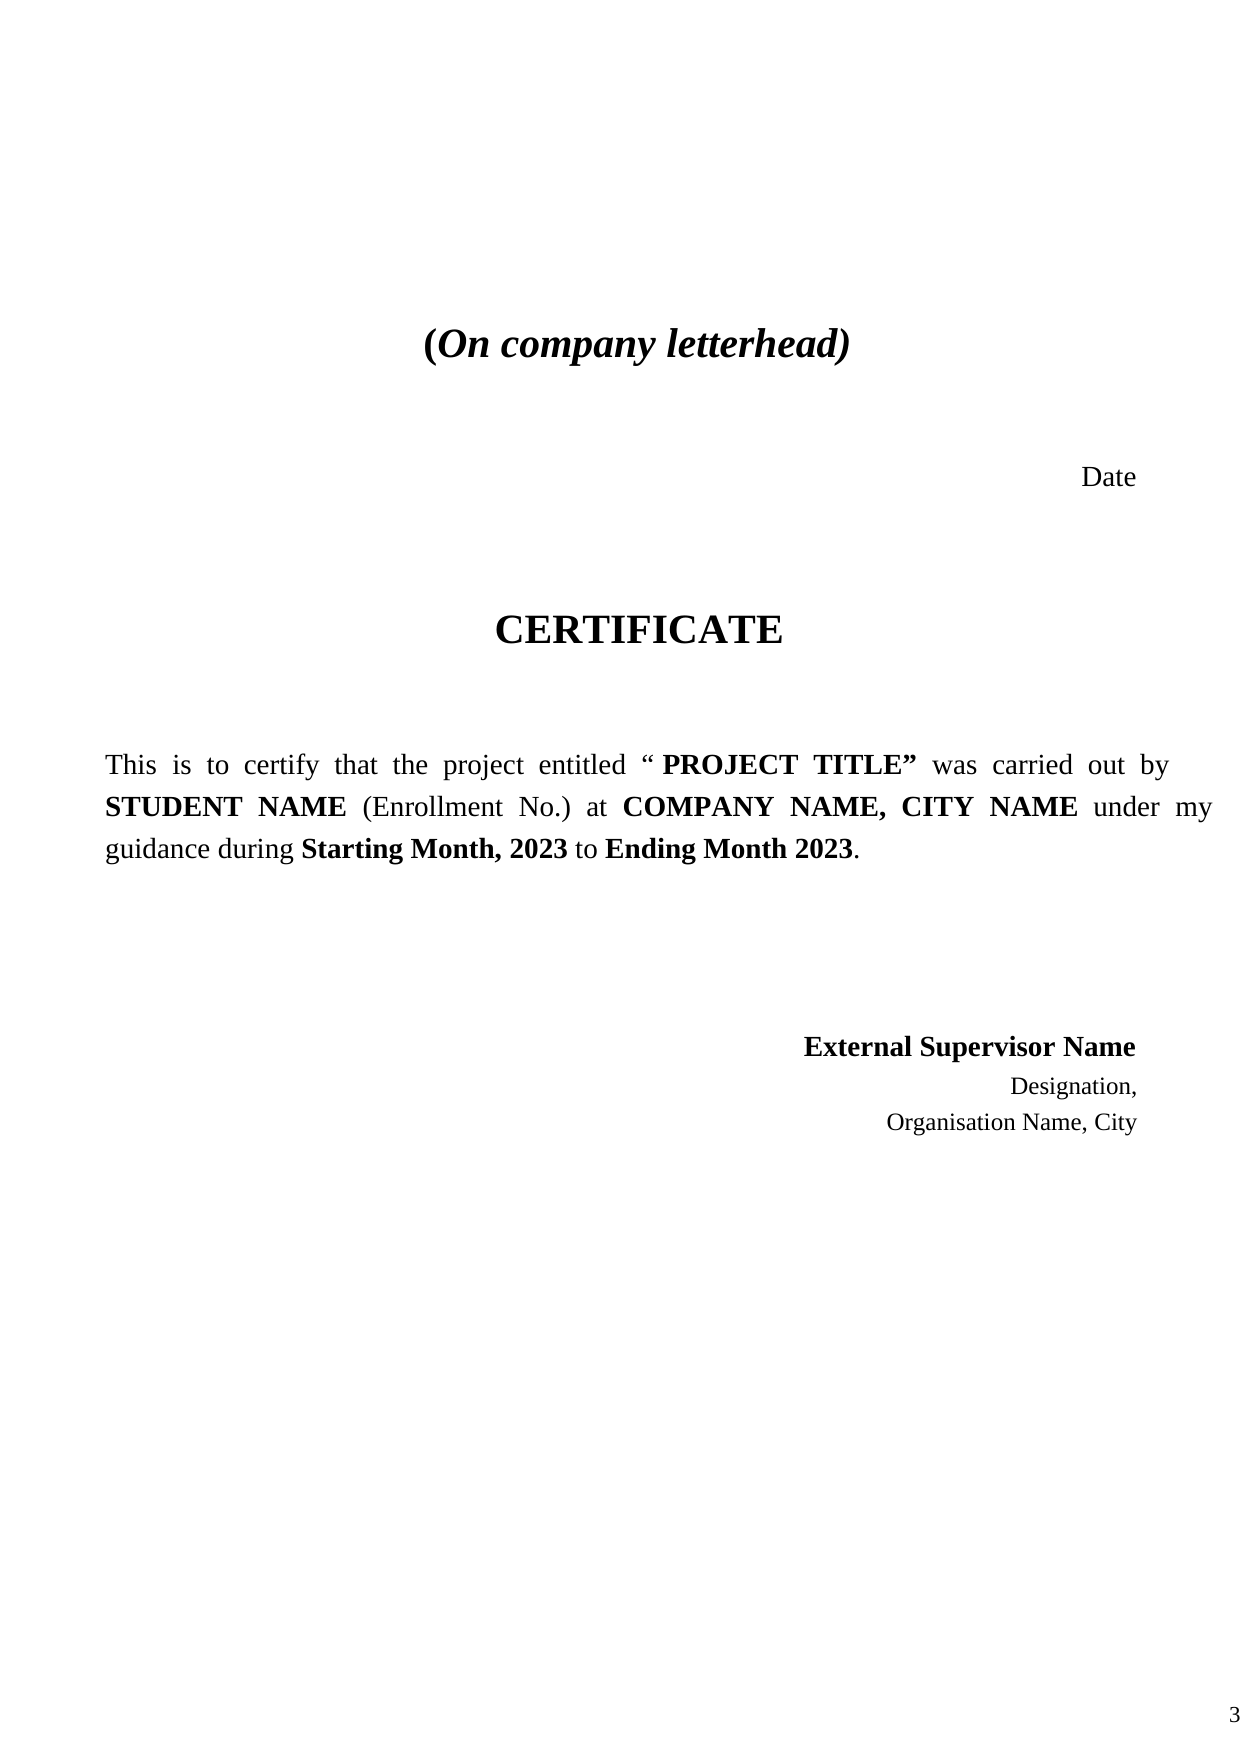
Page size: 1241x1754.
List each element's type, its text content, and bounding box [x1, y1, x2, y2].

text This is to certify that the project entitled “PROJECT TITLE” was carried out by [105, 747, 1240, 780]
subtitle CERTIFICATE [211, 604, 1067, 652]
text STUDENT NAME (Enrollment No.) at COMPANY NAME, CITY NAME under my [105, 789, 1240, 822]
text Date [81, 459, 1136, 493]
text guidance during Starting Month, 2023 to Ending Month 2023. [105, 831, 1240, 864]
text Designation, Organisation Name, City [885, 1071, 1137, 1136]
text External Supervisor Name [81, 1029, 1136, 1062]
text (On company letterhead) [211, 319, 1067, 367]
